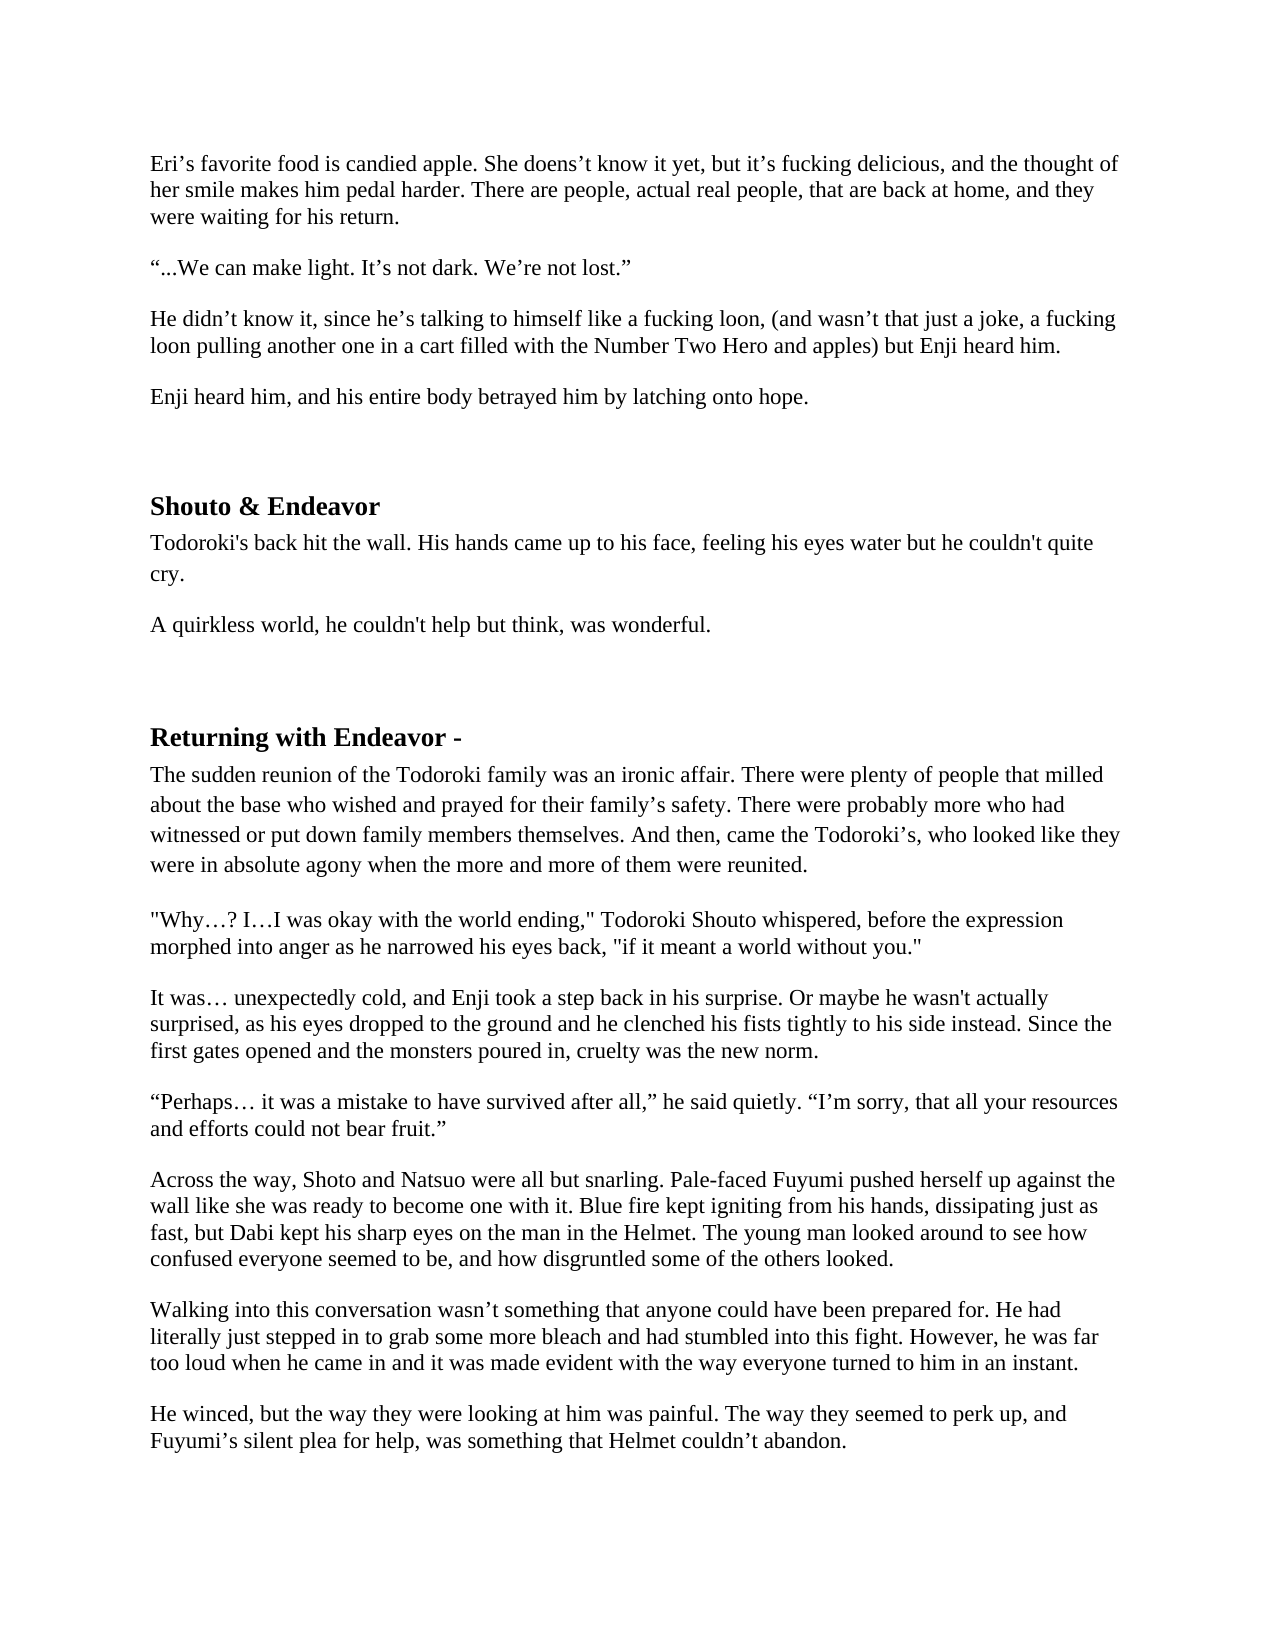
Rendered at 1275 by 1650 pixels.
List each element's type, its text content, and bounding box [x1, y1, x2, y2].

text A quirkless world, he couldn't help but think, was wonderful. [150, 611, 1125, 637]
subtitle Returning with Endeavor - [150, 721, 1125, 752]
text He didn’t know it, since he’s talking to himself like a fucking loon, (and wasn’t that just a joke, a fucking loon pulling another one in a cart filled with the Number Two Hero and apples) but Enji heard him. [150, 305, 1125, 358]
text “Perhaps… it was a mistake to have survived after all,” he said quietly. “I’m sorry, that all your resources and efforts could not bear fruit.” [150, 1088, 1125, 1141]
text Across the way, Shoto and Natsuo were all but snarling. Pale-faced Fuyumi pushed herself up against the wall like she was ready to become one with it. Blue fire kept igniting from his hands, dissipating just as fast, but Dabi kept his sharp eyes on the man in the Helmet. The young man looked around to see how confused everyone seemed to be, and how disgruntled some of the others looked. [150, 1166, 1125, 1271]
text Eri’s favorite food is candied apple. She doens’t know it yet, but it’s fucking delicious, and the thought of her smile makes him pedal harder. There are people, actual real people, that are back at home, and they were waiting for his return. [150, 150, 1125, 229]
subtitle Shouto & Endeavor [150, 490, 1125, 521]
text It was… unexpectedly cold, and Enji took a step back in his surprise. Or maybe he wasn't actually surprised, as his eyes dropped to the ground and he clenched his fists tightly to his side instead. Since the first gates opened and the monsters poured in, cruelty was the new norm. [150, 984, 1125, 1063]
text "Why…? I…I was okay with the world ending," Todoroki Shouto whispered, before the expression morphed into anger as he narrowed his eyes back, "if it meant a world without you." [150, 906, 1125, 959]
text Walking into this conversation wasn’t something that anyone could have been prepared for. He had literally just stepped in to grab some more bleach and had stumbled into this fight. However, he was far too loud when he came in and it was made evident with the way everyone turned to him in an instant. [150, 1296, 1125, 1375]
text Enji heard him, and his entire body betrayed him by latching onto hope. [150, 383, 1125, 409]
text “...We can make light. It’s not dark. We’re not lost.” [150, 254, 1125, 280]
text The sudden reunion of the Todoroki family was an ironic affair. There were plenty of people that milled about the base who wished and prayed for their family’s safety. There were probably more who had witnessed or put down family members themselves. And then, came the Todoroki’s, who looked like they were in absolute agony when the more and more of them were reunited. [150, 761, 1125, 878]
text Todoroki's back hit the wall. His hands came up to his face, feeling his eyes water but he couldn't quite cry. [150, 529, 1125, 586]
text He winced, but the way they were looking at him was painful. The way they seemed to perk up, and Fuyumi’s silent plea for help, was something that Helmet couldn’t abandon. [150, 1400, 1125, 1453]
